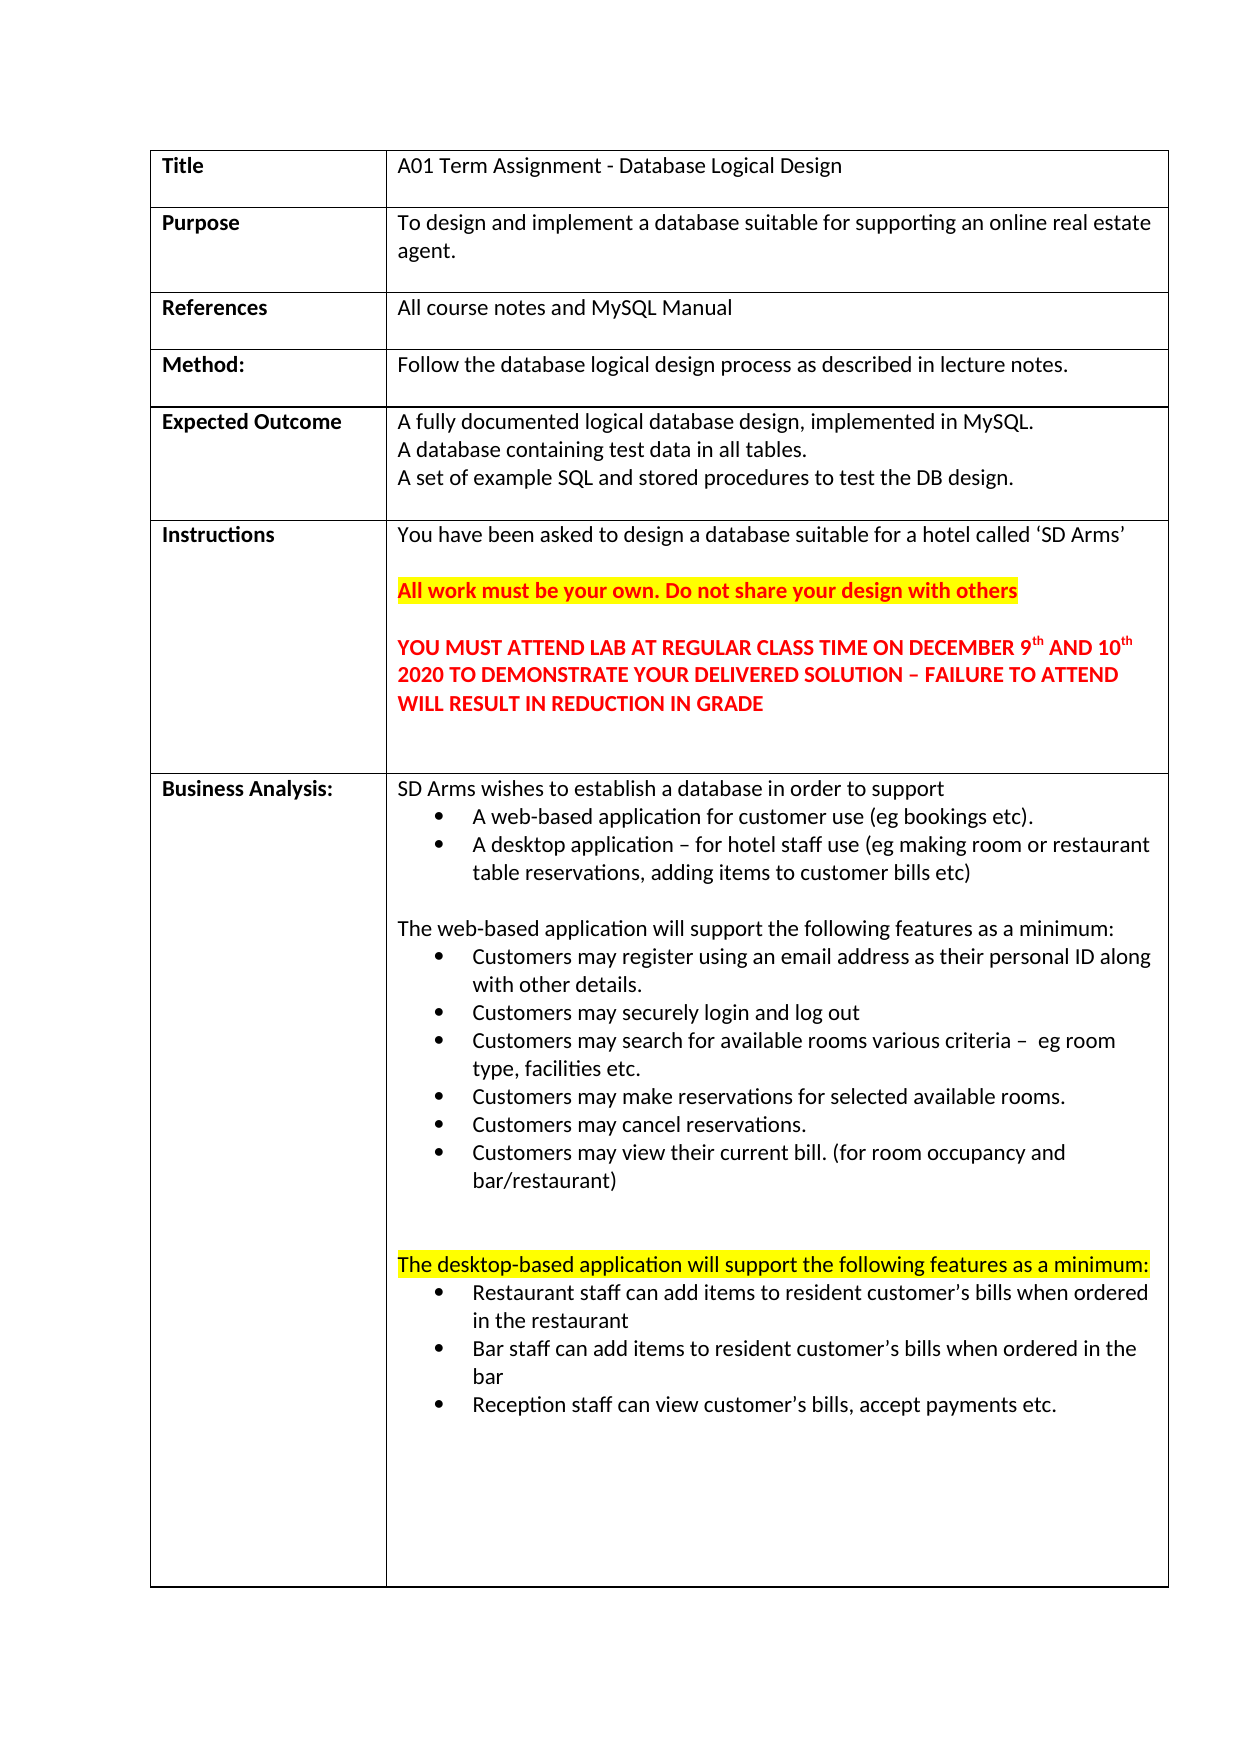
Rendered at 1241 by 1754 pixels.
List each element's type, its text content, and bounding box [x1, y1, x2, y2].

table_cell Purpose [151, 208, 386, 292]
table_cell To design and implement a database suitable for supporting an online real estate agent. [387, 208, 1168, 292]
table_cell Follow the database logical design process as described in lecture notes. [387, 350, 1168, 406]
table_cell Expected Outcome [151, 408, 386, 519]
table_cell Instructions [151, 521, 386, 773]
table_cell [387, 774, 1168, 1586]
table_cell All course notes and MySQL Manual [387, 293, 1168, 349]
table_cell Method: [151, 350, 386, 406]
table_cell You have been asked to design a database suitable for a hotel called ‘SD Arms’ All work must be your own. Do not share your design with others YOU MUST ATTEND LAB AT REGULAR CLASS TIME ON DECEMBER 9th AND 10th 2020 TO DEMONSTRATE YOUR DELIVERED SOLUTION – FAILURE TO ATTEND WILL RESULT IN REDUCTION IN GRADE [387, 521, 1168, 773]
table_cell References [151, 293, 386, 349]
table_header A01 Term Assignment - Database Logical Design [387, 151, 1168, 207]
table_cell Business Analysis: [151, 774, 386, 1586]
table_header Title [151, 151, 386, 207]
table_cell A fully documented logical database design, implemented in MySQL. A database containing test data in all tables. A set of example SQL and stored procedures to test the DB design. [387, 408, 1168, 519]
